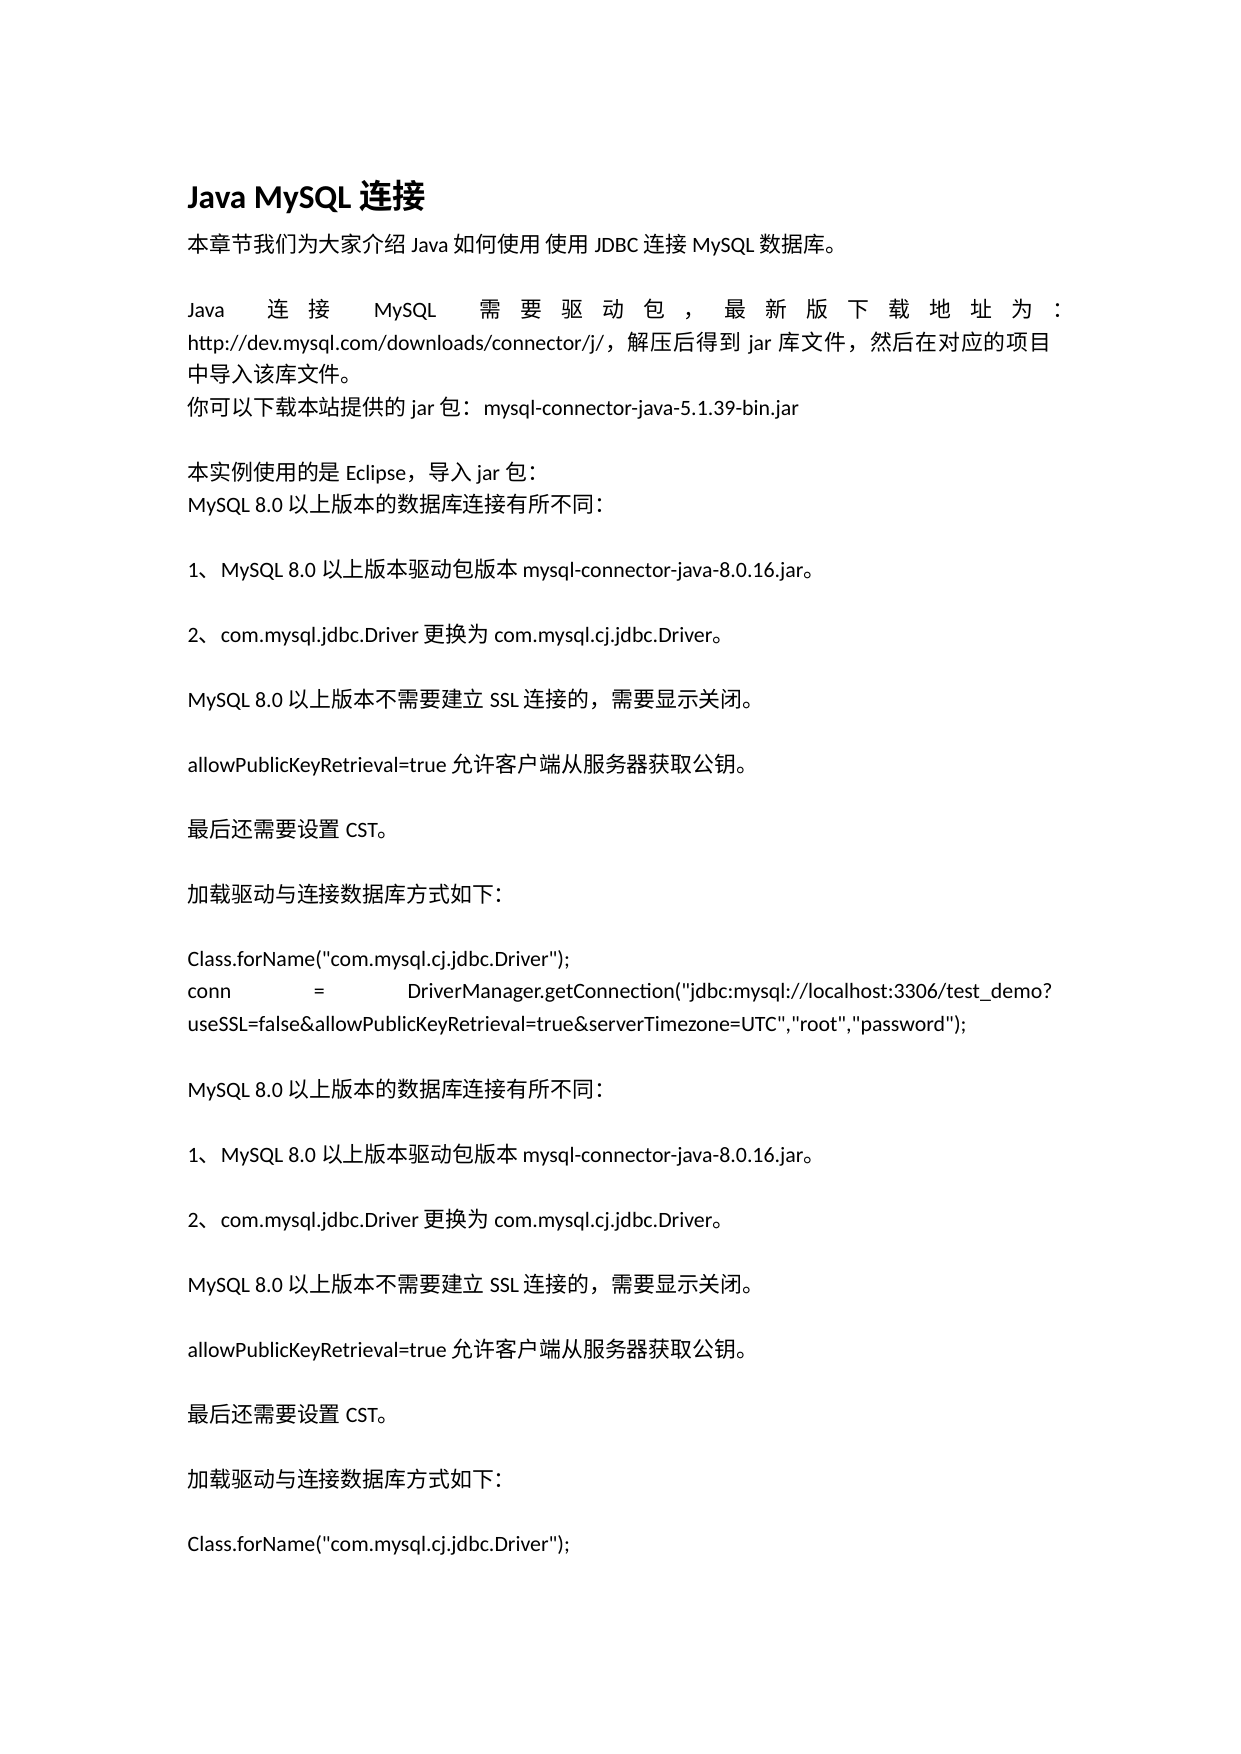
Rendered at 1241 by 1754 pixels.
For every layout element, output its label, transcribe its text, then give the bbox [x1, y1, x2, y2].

text MySQL 8.0 以上版本不需要建立 SSL 连接的，需要显示关闭。 [187, 1267, 1053, 1299]
text MySQL 8.0 以上版本的数据库连接有所不同： [187, 1072, 1053, 1104]
text 2、com.mysql.jdbc.Driver 更换为 com.mysql.cj.jdbc.Driver。 [187, 1202, 1053, 1234]
text conn = DriverManager.getConnection("jdbc:mysql://localhost:3306/test_demo?useSSL=false&allowPublicKeyRetrieval=true&serverTimezone=UTC","root","password"); [187, 974, 1053, 1039]
text Java 连接 MySQL 需要驱动包，最新版下载地址为：http://dev.mysql.com/downloads/connector/j/，解压后得到 jar 库文件，然后在对应的项目中导入该库文件。 [187, 292, 1053, 389]
text 你可以下载本站提供的 jar 包：mysql-connector-java-5.1.39-bin.jar [187, 389, 1053, 422]
text 1、MySQL 8.0 以上版本驱动包版本 mysql-connector-java-8.0.16.jar。 [187, 1137, 1053, 1169]
text 1、MySQL 8.0 以上版本驱动包版本 mysql-connector-java-8.0.16.jar。 [187, 552, 1053, 584]
text 加载驱动与连接数据库方式如下： [187, 1462, 1053, 1494]
text 本章节我们为大家介绍 Java 如何使用 使用 JDBC 连接 MySQL 数据库。 [187, 227, 1053, 259]
text allowPublicKeyRetrieval=true 允许客户端从服务器获取公钥。 [187, 747, 1053, 779]
text 最后还需要设置 CST。 [187, 1397, 1053, 1429]
text MySQL 8.0 以上版本不需要建立 SSL 连接的，需要显示关闭。 [187, 682, 1053, 714]
text 最后还需要设置 CST。 [187, 812, 1053, 844]
text 本实例使用的是 Eclipse，导入 jar 包： [187, 454, 1053, 487]
text Java MySQL 连接 [187, 162, 1053, 227]
text 2、com.mysql.jdbc.Driver 更换为 com.mysql.cj.jdbc.Driver。 [187, 617, 1053, 649]
text MySQL 8.0 以上版本的数据库连接有所不同： [187, 487, 1053, 519]
text Class.forName("com.mysql.cj.jdbc.Driver"); [187, 942, 1053, 974]
text Class.forName("com.mysql.cj.jdbc.Driver"); [187, 1527, 1053, 1559]
text allowPublicKeyRetrieval=true 允许客户端从服务器获取公钥。 [187, 1332, 1053, 1364]
text 加载驱动与连接数据库方式如下： [187, 877, 1053, 909]
